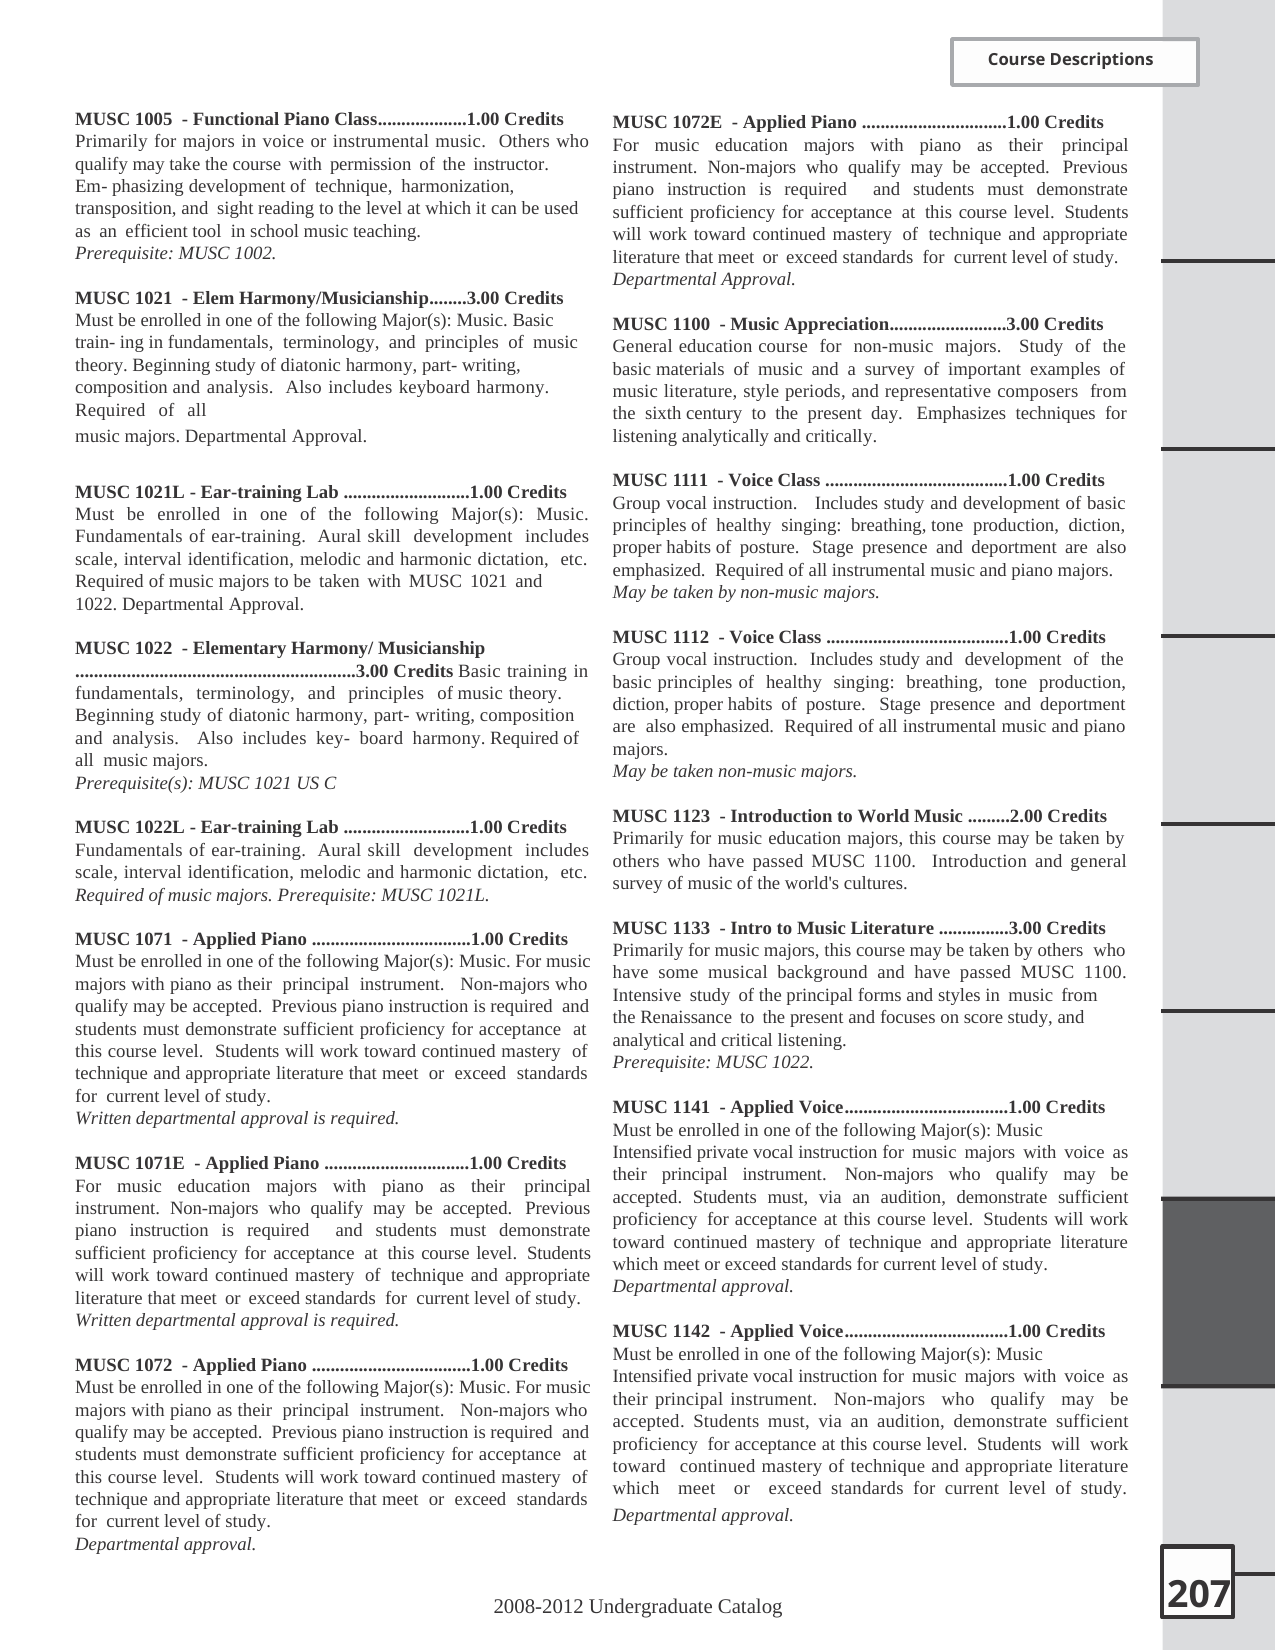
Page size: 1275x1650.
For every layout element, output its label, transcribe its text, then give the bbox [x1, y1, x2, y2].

text MUSC 1021 - Elem Harmony/Musicianship........3.00 Credits Must be enrolled in one of the following Major(s): Music. Basic train- ing in fundamentals, terminology, and principles of music theory. Beginning study of diatonic harmony, part- writing, composition and analysis. Also includes keyboard harmony. Required of all [75, 287, 591, 420]
text MUSC 1072 - Applied Piano ..................................1.00 Credits Must be enrolled in one of the following Major(s): Music. For music majors with piano as their principal instrument. Non-majors who qualify may be accepted. Previous piano instruction is required and students must demonstrate sufficient proficiency for acceptance at this course level. Students will work toward continued mastery of technique and appropriate literature that meet or exceed standards for current level of study. [75, 1354, 591, 1532]
text MUSC 1022 - Elementary Harmony/ Musicianship ............................................................3.00 Credits Basic training in fundamentals, terminology, and principles of music theory. Beginning study of diatonic harmony, part- writing, composition and analysis. Also includes key- board harmony. Required of all music majors. [75, 637, 591, 771]
text MUSC 1123 - Introduction to World Music .........2.00 Credits Primarily for music education majors, this course may be taken by others who have passed MUSC 1100. Introduction and general survey of music of the world's cultures. [612, 805, 1128, 893]
text MUSC 1111 - Voice Class .......................................1.00 Credits Group vocal instruction. Includes study and development of basic principles of healthy singing: breathing, tone production, diction, proper habits of posture. Stage presence and deportment are also emphasized. Required of all instrumental music and piano majors. May be taken by non-music majors. [612, 469, 1128, 603]
text Must be enrolled in one of the following Major(s): Music [612, 1343, 1242, 1364]
text Intensified private vocal instruction for music majors with voice as their principal instrument. Non-majors who qualify may be accepted. Students must, via an audition, demonstrate sufficient proficiency for acceptance at this course level. Students will work toward continued mastery of technique and appropriate literature which meet or exceed standards for current level of study. [612, 1365, 1128, 1499]
text Prerequisite(s): MUSC 1021 US C [75, 772, 587, 793]
text music majors. Departmental Approval. [75, 425, 587, 446]
text Must be enrolled in one of the following Major(s): Music [612, 1118, 1242, 1140]
text MUSC 1005 - Functional Piano Class...................1.00 Credits Primarily for majors in voice or instrumental music. Others who qualify may take the course with permission of the instructor. Em- phasizing development of technique, harmonization, transposition, and sight reading to the level at which it can be used as an efficient tool in school music teaching. [75, 108, 591, 241]
text Intensified private vocal instruction for music majors with voice as their principal instrument. Non-majors who qualify may be accepted. Students must, via an audition, demonstrate sufficient proficiency for acceptance at this course level. Students will work toward continued mastery of technique and appropriate literature which meet or exceed standards for current level of study. [612, 1141, 1128, 1274]
text 207 [1167, 1571, 1242, 1615]
text 2008-2012 Undergraduate Catalog [493, 1594, 787, 1618]
text Departmental approval. [75, 1533, 587, 1554]
text Departmental approval. [612, 1275, 1242, 1297]
text Written departmental approval is required. [75, 1309, 587, 1331]
text May be taken non-music majors. [612, 760, 1242, 782]
text MUSC 1022L - Ear-training Lab ...........................1.00 Credits Fundamentals of ear-training. Aural skill development includes scale, interval identification, melodic and harmonic dictation, etc. Required of music majors. Prerequisite: MUSC 1021L. [75, 816, 591, 905]
text Prerequisite: MUSC 1022. [612, 1051, 1242, 1072]
text MUSC 1071 - Applied Piano ..................................1.00 Credits Must be enrolled in one of the following Major(s): Music. For music majors with piano as their principal instrument. Non-majors who qualify may be accepted. Previous piano instruction is required and students must demonstrate sufficient proficiency for acceptance at this course level. Students will work toward continued mastery of technique and appropriate literature that meet or exceed standards for current level of study. [75, 928, 591, 1106]
text MUSC 1141 - Applied Voice...................................1.00 Credits [612, 1096, 1242, 1117]
text For music education majors with piano as their principal instrument. Non-majors who qualify may be accepted. Previous piano instruction is required and students must demonstrate sufficient proficiency for acceptance at this course level. Students will work toward continued mastery of technique and appropriate literature that meet or exceed standards for current level of study. [75, 1174, 591, 1308]
text Departmental Approval. [612, 268, 1242, 289]
text Departmental approval. [612, 1504, 1242, 1525]
text MUSC 1112 - Voice Class .......................................1.00 Credits Group vocal instruction. Includes study and development of the basic principles of healthy singing: breathing, tone production, diction, proper habits of posture. Stage presence and deportment are also emphasized. Required of all instrumental music and piano majors. [612, 626, 1128, 759]
text MUSC 1021L - Ear-training Lab ...........................1.00 Credits Must be enrolled in one of the following Major(s): Music. Fundamentals of ear-training. Aural skill development includes scale, interval identification, melodic and harmonic dictation, etc. Required of music majors to be taken with MUSC 1021 and 1022. Departmental Approval. [75, 481, 591, 614]
text MUSC 1072E - Applied Piano ...............................1.00 Credits [612, 111, 1242, 132]
text For music education majors with piano as their principal instrument. Non-majors who qualify may be accepted. Previous piano instruction is required and students must demonstrate sufficient proficiency for acceptance at this course level. Students will work toward continued mastery of technique and appropriate literature that meet or exceed standards for current level of study. [612, 133, 1128, 267]
text MUSC 1071E - Applied Piano ...............................1.00 Credits [75, 1152, 587, 1173]
text Prerequisite: MUSC 1002. [75, 242, 587, 263]
text MUSC 1133 - Intro to Music Literature ...............3.00 Credits Primarily for music majors, this course may be taken by others who have some musical background and have passed MUSC 1100. Intensive study of the principal forms and styles in music from the Renaissance to the present and focuses on score study, and analytical and critical listening. [612, 917, 1128, 1050]
text MUSC 1100 - Music Appreciation.........................3.00 Credits General education course for non-music majors. Study of the basic materials of music and a survey of important examples of music literature, style periods, and representative composers from the sixth century to the present day. Emphasizes techniques for listening analytically and critically. [612, 313, 1128, 446]
text Course Descriptions [62, 49, 1153, 70]
text Written departmental approval is required. [75, 1107, 587, 1129]
text MUSC 1142 - Applied Voice...................................1.00 Credits [612, 1320, 1242, 1342]
